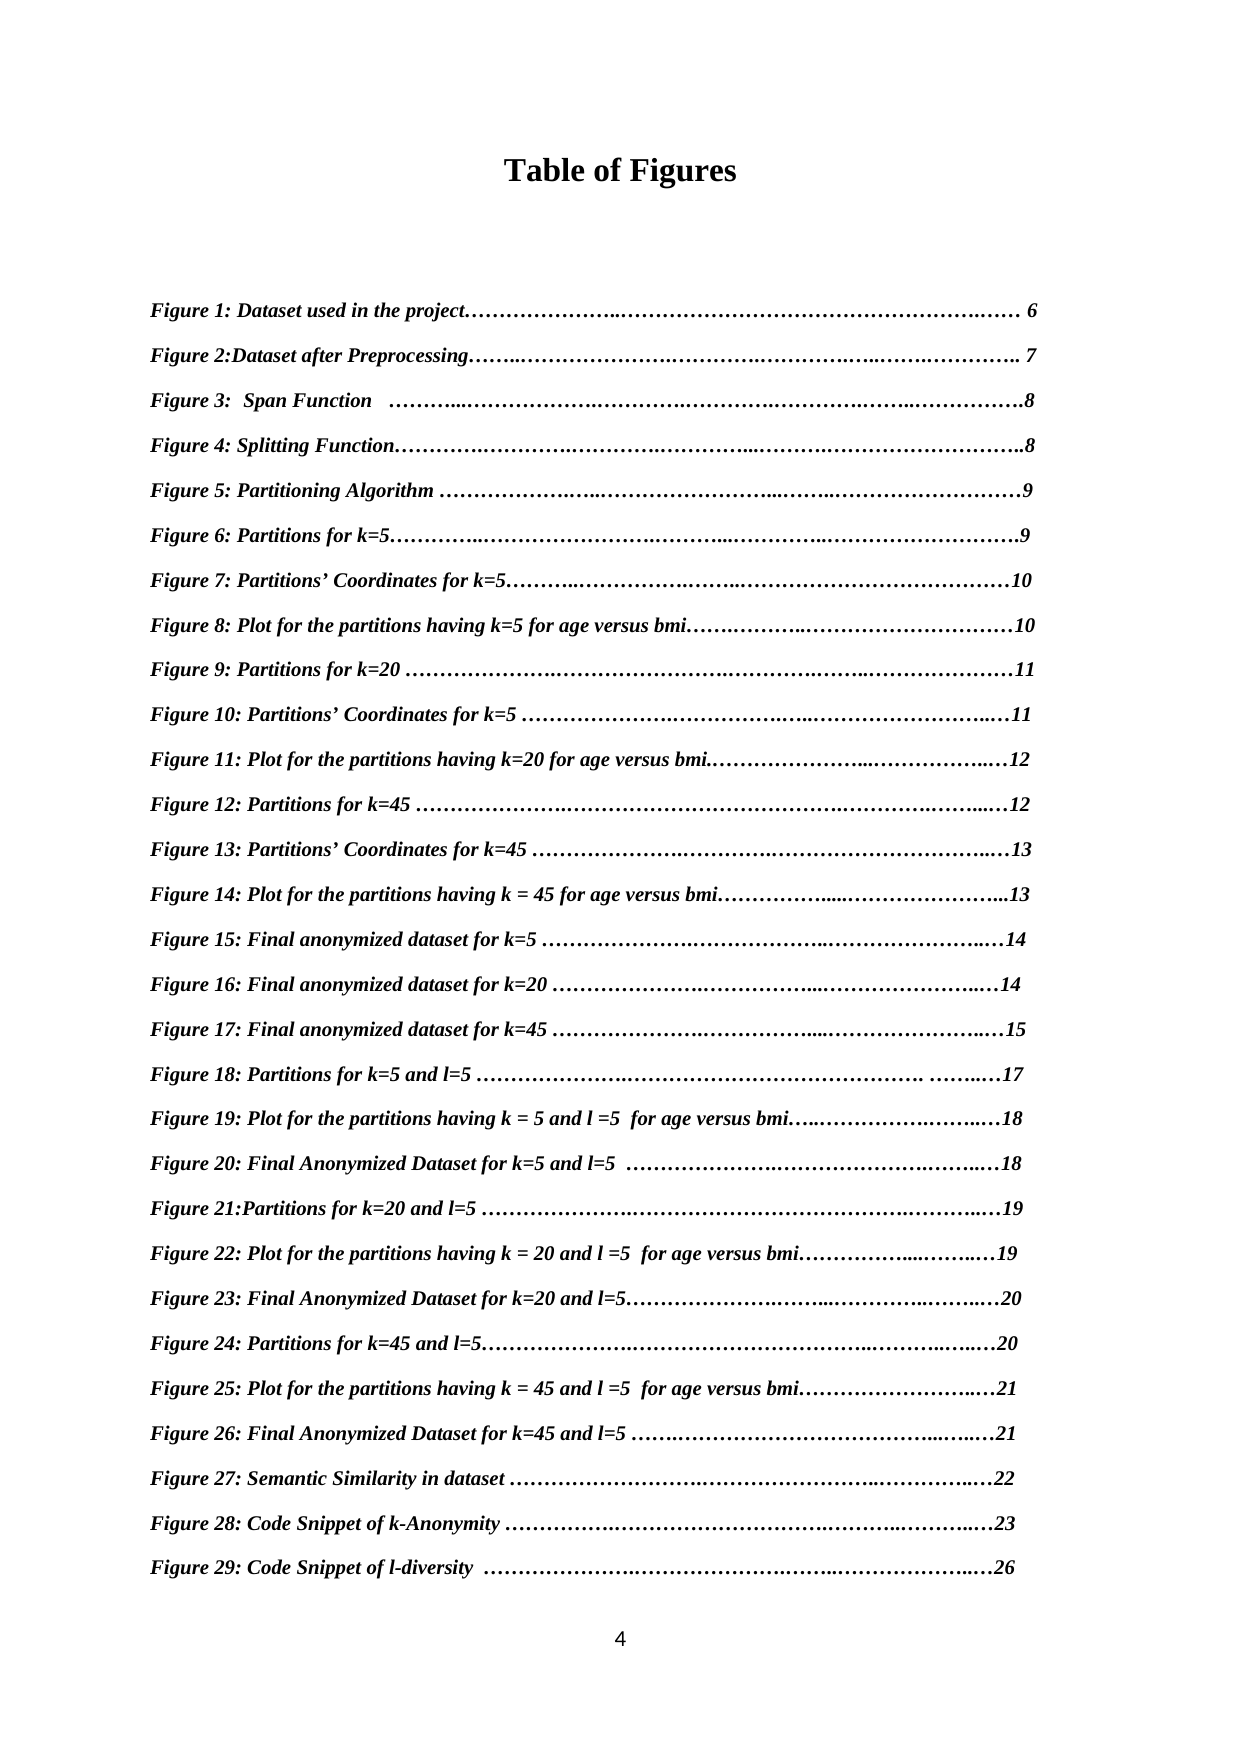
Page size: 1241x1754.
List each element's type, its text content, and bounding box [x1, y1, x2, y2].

text Figure 13: Partitions’ Coordinates for k=45 ………………….………….…………………………..…13 [150, 837, 1090, 861]
text Figure 23: Final Anonymized Dataset for k=20 and l=5………………….……...…………..……..…20 [150, 1286, 1090, 1310]
text Figure 12: Partitions for k=45 ………………….………………………………….………….……...…12 [150, 792, 1090, 816]
text Figure 27: Semantic Similarity in dataset ……………………….……………………..…………..…22 [150, 1466, 1090, 1489]
text Figure 5: Partitioning Algorithm ……………….…..……………………...……..………………………9 [150, 478, 1090, 502]
text Figure 3: Span Function ………...……………….………….………….………….……..…………….8 [150, 388, 1090, 412]
text Figure 28: Code Snippet of k-Anonymity …………….………………………….………..………..…23 [150, 1510, 1090, 1534]
text Figure 15: Final anonymized dataset for k=5 ………………….………………..…………………..…14 [150, 927, 1090, 951]
text Figure 11: Plot for the partitions having k=20 for age versus bmi.…………………...……………..…12 [150, 747, 1090, 771]
text Figure 16: Final anonymized dataset for k=20 ………………….……………...…………………..…14 [150, 972, 1090, 996]
text Figure 26: Final Anonymized Dataset for k=45 and l=5 …….………………………………...…..…21 [150, 1421, 1090, 1445]
text Figure 19: Plot for the partitions having k = 5 and l =5 for age versus bmi…..…………….……..…18 [150, 1106, 1090, 1130]
text Figure 10: Partitions’ Coordinates for k=5 ………………….…………….…..……………………..…11 [150, 702, 1090, 726]
text Figure 8: Plot for the partitions having k=5 for age versus bmi…….………..…………………………10 [150, 612, 1090, 637]
text Table of Figures [150, 150, 1090, 188]
text Figure 25: Plot for the partitions having k = 45 and l =5 for age versus bmi……………………..…21 [150, 1376, 1090, 1400]
text Figure 9: Partitions for k=20 ………………….…………………….………….……..…………………11 [150, 657, 1090, 681]
text Figure 18: Partitions for k=5 and l=5 ………………….……………………………………. ……..…17 [150, 1061, 1090, 1086]
text Figure 1: Dataset used in the project…………………..…………………………………………….…… 6 [150, 298, 1090, 322]
text Figure 4: Splitting Function………….………….………….…………...……….………………………..8 [150, 433, 1090, 457]
text Figure 20: Final Anonymized Dataset for k=5 and l=5 ………………….………………….……..…18 [150, 1151, 1090, 1175]
text Figure 14: Plot for the partitions having k = 45 for age versus bmi…………….....…………………...13 [150, 882, 1090, 906]
text Figure 6: Partitions for k=5…………..…………………….………...…………..……………………….9 [150, 523, 1090, 547]
text Figure 24: Partitions for k=45 and l=5………………….……………………………..………..…..…20 [150, 1331, 1090, 1355]
text Figure 22: Plot for the partitions having k = 20 and l =5 for age versus bmi……………....……..…19 [150, 1241, 1090, 1265]
text Figure 7: Partitions’ Coordinates for k=5………..…………….……..…………………………………10 [150, 568, 1090, 592]
text Figure 17: Final anonymized dataset for k=45 ………………….……………....…………………..…15 [150, 1017, 1090, 1041]
text Figure 29: Code Snippet of l-diversity ………………….………………….……..………………..…26 [150, 1555, 1090, 1579]
text Figure 21:Partitions for k=20 and l=5 ………………….………………………………….………..…19 [150, 1196, 1090, 1220]
text Figure 2:Dataset after Preprocessing……..………………….………….………….…..…….………….. 7 [150, 343, 1090, 367]
